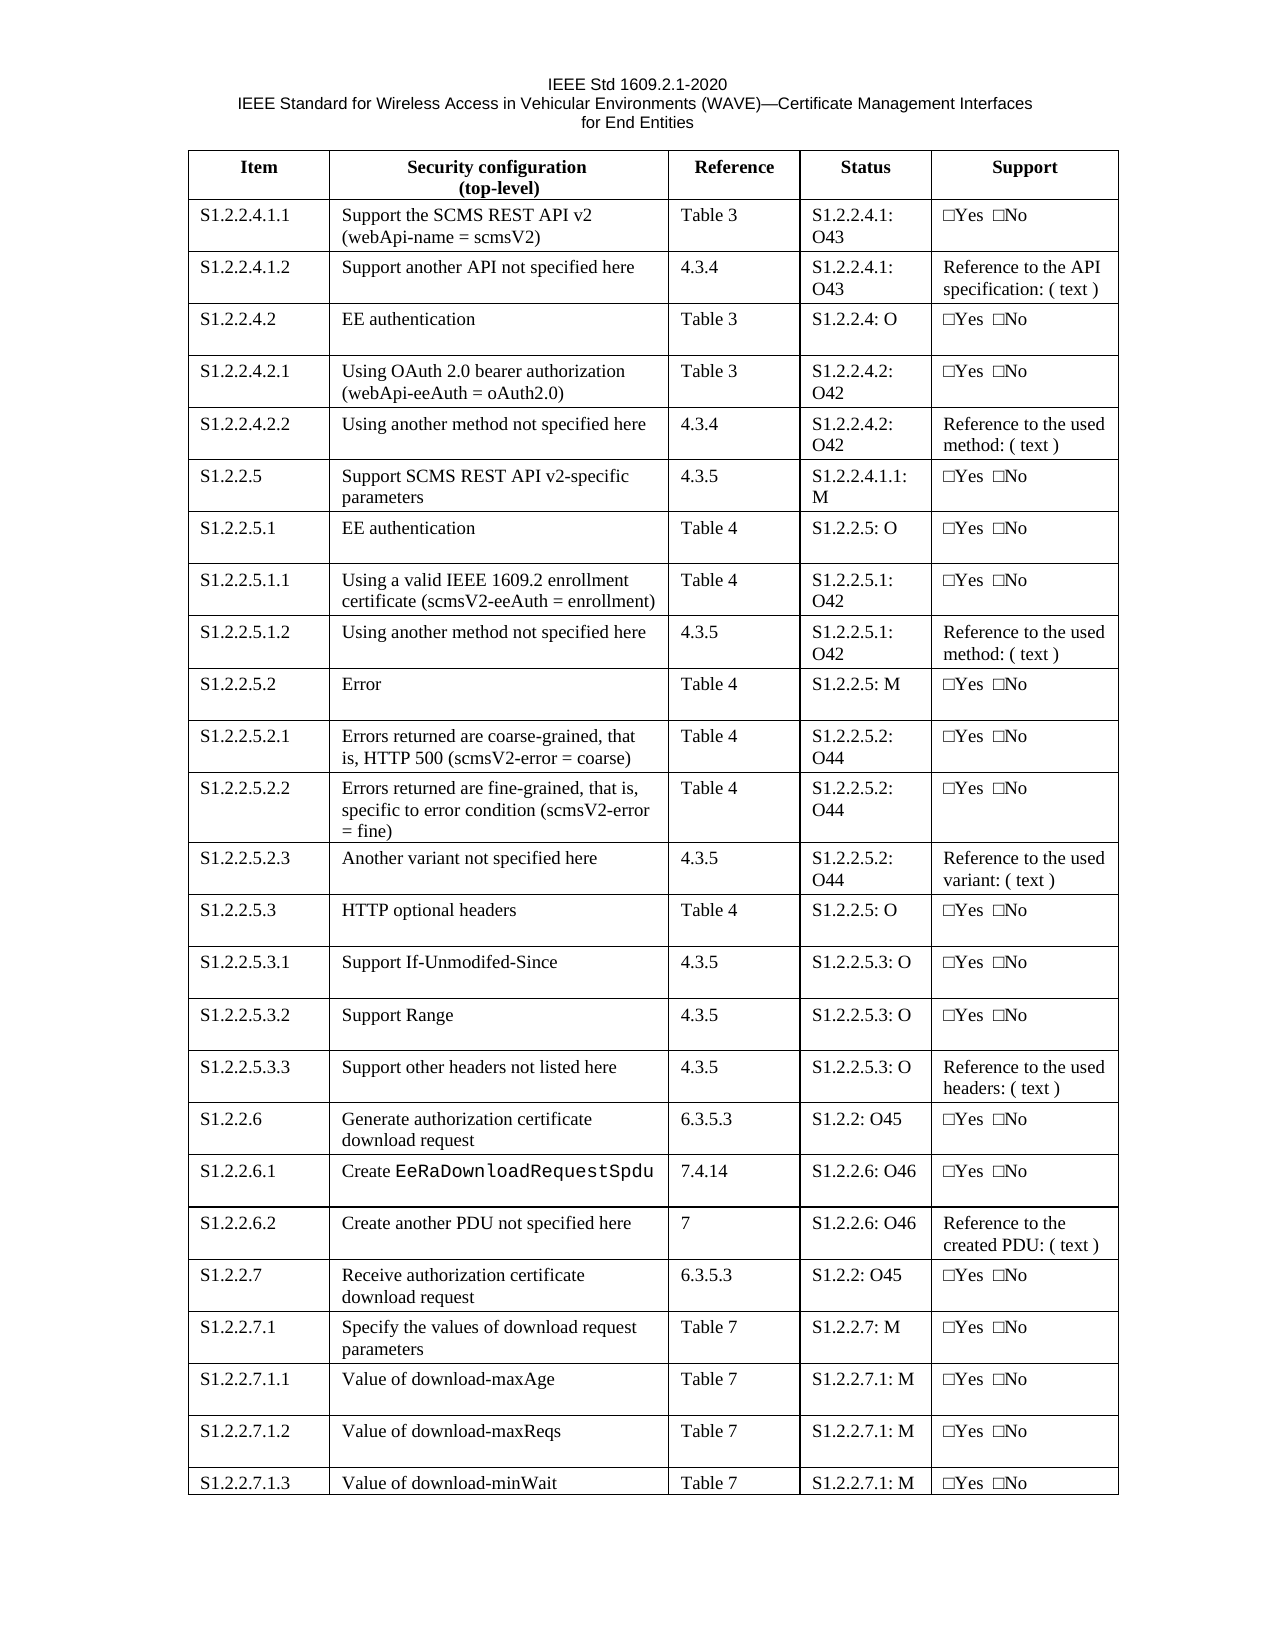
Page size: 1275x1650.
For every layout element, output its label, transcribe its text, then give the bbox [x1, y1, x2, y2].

table_cell S1.2.2.4: O [801, 304, 931, 355]
table_cell S1.2.2.4.2: O42 [801, 356, 931, 407]
table_cell Specify the values of download request parameters [330, 1312, 668, 1363]
table_cell S1.2.2.5.2 [189, 669, 329, 719]
table_cell Support SCMS REST API v2-specific parameters [330, 460, 668, 511]
table_header Reference [669, 151, 799, 199]
table_cell Table 4 [669, 512, 799, 563]
table_cell S1.2.2.5.3: O [801, 999, 931, 1050]
table_cell □Yes □No [932, 356, 1118, 407]
table_cell S1.2.2: O45 [801, 1260, 931, 1311]
table_cell Using a valid IEEE 1609.2 enrollment certificate (scmsV2-eeAuth = enrollment) [330, 564, 668, 615]
table_cell S1.2.2.5.2.1 [189, 721, 329, 772]
table_cell Using OAuth 2.0 bearer authorization (webApi-eeAuth = oAuth2.0) [330, 356, 668, 407]
table_cell S1.2.2.6.1 [189, 1155, 329, 1206]
table_cell Value of download-minWait [330, 1468, 668, 1494]
table_cell Support another API not specified here [330, 252, 668, 303]
table_cell S1.2.2.7.1.3 [189, 1468, 329, 1494]
table_cell Support If-Unmodifed-Since [330, 947, 668, 998]
table_cell 6.3.5.3 [669, 1103, 799, 1154]
table_cell Table 3 [669, 200, 799, 251]
table_cell 4.3.4 [669, 408, 799, 459]
table_cell □Yes □No [932, 564, 1118, 615]
table_cell Table 4 [669, 669, 799, 719]
table_cell S1.2.2.7.1 [189, 1312, 329, 1363]
table_cell Table 4 [669, 721, 799, 772]
table_cell S1.2.2.6 [189, 1103, 329, 1154]
table_cell S1.2.2.4.2: O42 [801, 408, 931, 459]
table_cell S1.2.2.5.2: O44 [801, 843, 931, 894]
table_cell 7.4.14 [669, 1155, 799, 1206]
table_cell S1.2.2.4.1.1 [189, 200, 329, 251]
table_cell Reference to the used method: ( text ) [932, 408, 1118, 459]
table_cell S1.2.2.6: O46 [801, 1208, 931, 1258]
table_cell Reference to the created PDU: ( text ) [932, 1208, 1118, 1258]
table_cell S1.2.2.7.1.1 [189, 1364, 329, 1415]
table_cell □Yes □No [932, 947, 1118, 998]
table_cell □Yes □No [932, 1364, 1118, 1415]
table_cell Errors returned are coarse-grained, that is, HTTP 500 (scmsV2-error = coarse) [330, 721, 668, 772]
table_header Item [189, 151, 329, 199]
table_cell S1.2.2.4.1.1: M [801, 460, 931, 511]
table_cell Reference to the used variant: ( text ) [932, 843, 1118, 894]
table_cell □Yes □No [932, 721, 1118, 772]
table_cell S1.2.2.6.2 [189, 1208, 329, 1258]
table_cell S1.2.2.7.1: M [801, 1416, 931, 1467]
table_cell Table 7 [669, 1468, 799, 1494]
table_cell Value of download-maxAge [330, 1364, 668, 1415]
table_cell S1.2.2.5.3.2 [189, 999, 329, 1050]
table_cell HTTP optional headers [330, 895, 668, 946]
table_cell Table 3 [669, 356, 799, 407]
table_cell S1.2.2.5.3: O [801, 947, 931, 998]
table_cell S1.2.2.4.2 [189, 304, 329, 355]
table_cell □Yes □No [932, 1312, 1118, 1363]
table_cell □Yes □No [932, 1103, 1118, 1154]
table_cell 4.3.5 [669, 616, 799, 667]
table_cell S1.2.2.4.1.2 [189, 252, 329, 303]
table_cell Table 7 [669, 1364, 799, 1415]
table_cell Create EeRaDownloadRequestSpdu [330, 1155, 668, 1206]
table_cell S1.2.2.5.1.1 [189, 564, 329, 615]
table_cell □Yes □No [932, 460, 1118, 511]
table_cell 4.3.4 [669, 252, 799, 303]
table_cell S1.2.2.5.2.2 [189, 773, 329, 842]
table_cell Errors returned are fine-grained, that is, specific to error condition (scmsV2-error = fine) [330, 773, 668, 842]
table_cell S1.2.2.7.1: M [801, 1364, 931, 1415]
table_cell 4.3.5 [669, 999, 799, 1050]
table_header Support [932, 151, 1118, 199]
table_cell Table 3 [669, 304, 799, 355]
table_cell Support Range [330, 999, 668, 1050]
table_cell □Yes □No [932, 895, 1118, 946]
table_cell 4.3.5 [669, 947, 799, 998]
table_header Security configuration (top-level) [330, 151, 668, 199]
table_cell S1.2.2.5.1: O42 [801, 616, 931, 667]
table_cell S1.2.2.5.2.3 [189, 843, 329, 894]
table_cell Generate authorization certificate download request [330, 1103, 668, 1154]
table_cell Table 7 [669, 1312, 799, 1363]
table_cell Reference to the used headers: ( text ) [932, 1051, 1118, 1102]
table_cell □Yes □No [932, 1468, 1118, 1494]
table_cell S1.2.2.4.2.1 [189, 356, 329, 407]
table_cell S1.2.2.5.3: O [801, 1051, 931, 1102]
table_cell Error [330, 669, 668, 719]
table_cell S1.2.2.5.1 [189, 512, 329, 563]
table_cell S1.2.2.5.1: O42 [801, 564, 931, 615]
table_cell Create another PDU not specified here [330, 1208, 668, 1258]
table_cell S1.2.2.7.1: M [801, 1468, 931, 1494]
table_cell S1.2.2.5.2: O44 [801, 773, 931, 842]
table_cell EE authentication [330, 512, 668, 563]
table_cell Table 4 [669, 773, 799, 842]
table_cell S1.2.2.5: M [801, 669, 931, 719]
table_cell Receive authorization certificate download request [330, 1260, 668, 1311]
table_cell S1.2.2.5.1.2 [189, 616, 329, 667]
table_cell S1.2.2.7 [189, 1260, 329, 1311]
table_cell □Yes □No [932, 1416, 1118, 1467]
table_cell Table 4 [669, 895, 799, 946]
table_cell Support the SCMS REST API v2 (webApi-name = scmsV2) [330, 200, 668, 251]
table_cell Reference to the API specification: ( text ) [932, 252, 1118, 303]
table_cell □Yes □No [932, 773, 1118, 842]
table_cell S1.2.2.5: O [801, 895, 931, 946]
table_cell Reference to the used method: ( text ) [932, 616, 1118, 667]
table_cell Table 7 [669, 1416, 799, 1467]
table_cell S1.2.2.5.3.1 [189, 947, 329, 998]
table_cell 4.3.5 [669, 460, 799, 511]
table_cell S1.2.2.7: M [801, 1312, 931, 1363]
table_cell S1.2.2.5 [189, 460, 329, 511]
table_cell Table 4 [669, 564, 799, 615]
table_cell S1.2.2.4.1: O43 [801, 252, 931, 303]
table_cell S1.2.2.7.1.2 [189, 1416, 329, 1467]
table_cell □Yes □No [932, 1155, 1118, 1206]
table_cell 4.3.5 [669, 1051, 799, 1102]
table_cell □Yes □No [932, 304, 1118, 355]
table_cell □Yes □No [932, 512, 1118, 563]
table_cell Another variant not specified here [330, 843, 668, 894]
table_cell EE authentication [330, 304, 668, 355]
table_cell Value of download-maxReqs [330, 1416, 668, 1467]
table_cell Support other headers not listed here [330, 1051, 668, 1102]
table_cell 4.3.5 [669, 843, 799, 894]
table_cell □Yes □No [932, 669, 1118, 719]
table_cell S1.2.2.5: O [801, 512, 931, 563]
table_cell S1.2.2.5.3.3 [189, 1051, 329, 1102]
table_cell S1.2.2.6: O46 [801, 1155, 931, 1206]
table_cell Using another method not specified here [330, 408, 668, 459]
table_cell □Yes □No [932, 200, 1118, 251]
table_cell S1.2.2: O45 [801, 1103, 931, 1154]
table_cell 6.3.5.3 [669, 1260, 799, 1311]
table_header Status [801, 151, 931, 199]
table_cell S1.2.2.4.2.2 [189, 408, 329, 459]
table_cell S1.2.2.5.3 [189, 895, 329, 946]
table_cell S1.2.2.4.1: O43 [801, 200, 931, 251]
table_cell 7 [669, 1208, 799, 1258]
table_cell □Yes □No [932, 1260, 1118, 1311]
table_cell Using another method not specified here [330, 616, 668, 667]
table_cell S1.2.2.5.2: O44 [801, 721, 931, 772]
table_cell □Yes □No [932, 999, 1118, 1050]
